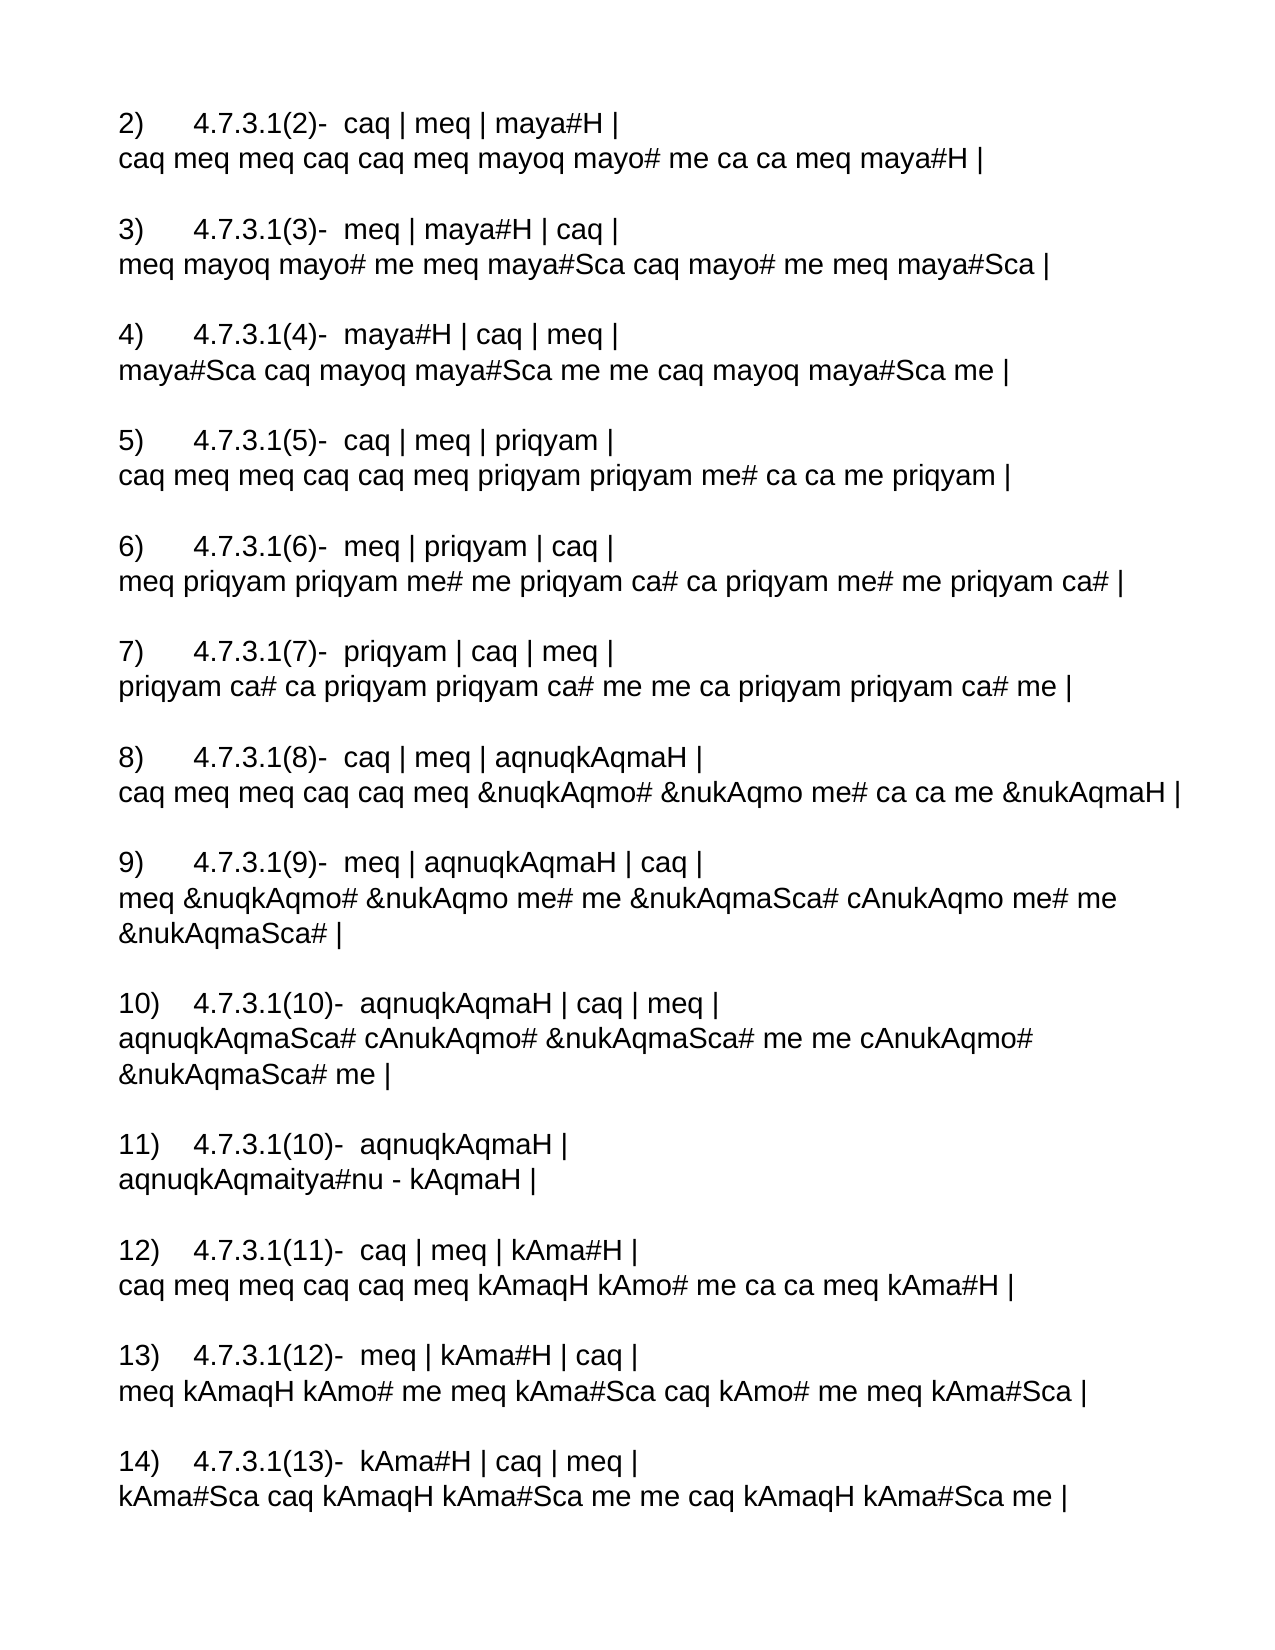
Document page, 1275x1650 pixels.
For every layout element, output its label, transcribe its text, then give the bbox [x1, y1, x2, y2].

text 14) 4.7.3.1(13)- kAma#H | caq | meq | [118, 1444, 1204, 1477]
text aqnuqkAqmaSca# cAnukAqmo# &nukAqmaSca# me me cAnukAqmo# &nukAqmaSca# me | [118, 1021, 1204, 1090]
text caq meq meq caq caq meq priqyam priqyam me# ca ca me priqyam | [118, 458, 1204, 492]
text 11) 4.7.3.1(10)- aqnuqkAqmaH | [118, 1127, 1204, 1161]
text 2) 4.7.3.1(2)- caq | meq | maya#H | [118, 106, 1204, 139]
text meq priqyam priqyam me# me priqyam ca# ca priqyam me# me priqyam ca# | [118, 564, 1204, 597]
text meq kAmaqH kAmo# me meq kAma#Sca caq kAmo# me meq kAma#Sca | [118, 1373, 1204, 1407]
text 8) 4.7.3.1(8)- caq | meq | aqnuqkAqmaH | [118, 740, 1204, 773]
text caq meq meq caq caq meq &nuqkAqmo# &nukAqmo me# ca ca me &nukAqmaH | [118, 775, 1204, 808]
text 10) 4.7.3.1(10)- aqnuqkAqmaH | caq | meq | [118, 986, 1204, 1020]
text 12) 4.7.3.1(11)- caq | meq | kAma#H | [118, 1233, 1204, 1266]
text 3) 4.7.3.1(3)- meq | maya#H | caq | [118, 212, 1204, 245]
text kAma#Sca caq kAmaqH kAma#Sca me me caq kAmaqH kAma#Sca me | [118, 1479, 1204, 1513]
text caq meq meq caq caq meq mayoq mayo# me ca ca meq maya#H | [118, 141, 1204, 175]
text 6) 4.7.3.1(6)- meq | priqyam | caq | [118, 528, 1204, 562]
text 4) 4.7.3.1(4)- maya#H | caq | meq | [118, 317, 1204, 351]
text meq &nuqkAqmo# &nukAqmo me# me &nukAqmaSca# cAnukAqmo me# me &nukAqmaSca# | [118, 881, 1204, 949]
text priqyam ca# ca priqyam priqyam ca# me me ca priqyam priqyam ca# me | [118, 669, 1204, 703]
text caq meq meq caq caq meq kAmaqH kAmo# me ca ca meq kAma#H | [118, 1268, 1204, 1301]
text maya#Sca caq mayoq maya#Sca me me caq mayoq maya#Sca me | [118, 352, 1204, 386]
text 5) 4.7.3.1(5)- caq | meq | priqyam | [118, 423, 1204, 456]
text meq mayoq mayo# me meq maya#Sca caq mayo# me meq maya#Sca | [118, 247, 1204, 280]
text 9) 4.7.3.1(9)- meq | aqnuqkAqmaH | caq | [118, 845, 1204, 879]
text 13) 4.7.3.1(12)- meq | kAma#H | caq | [118, 1338, 1204, 1372]
text 7) 4.7.3.1(7)- priqyam | caq | meq | [118, 634, 1204, 668]
text aqnuqkAqmaitya#nu - kAqmaH | [118, 1162, 1204, 1196]
